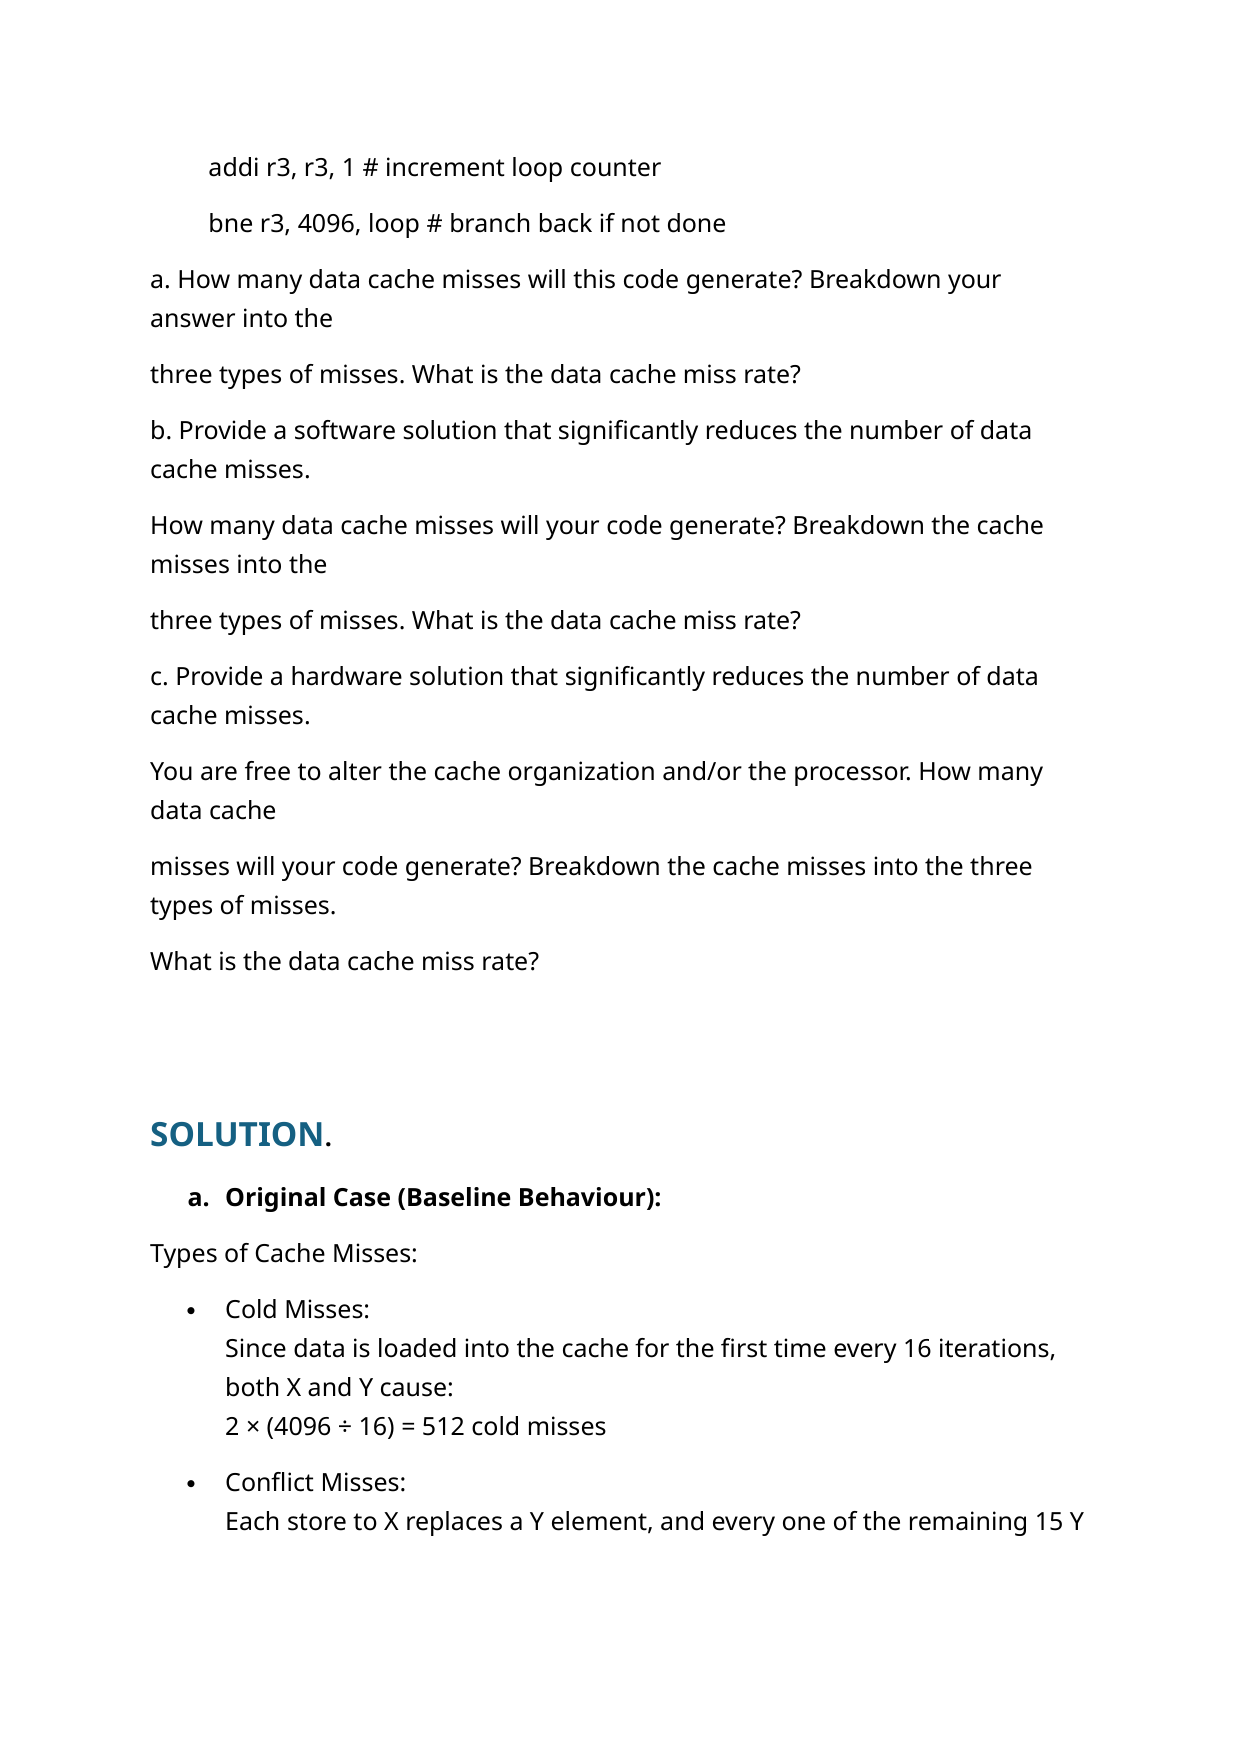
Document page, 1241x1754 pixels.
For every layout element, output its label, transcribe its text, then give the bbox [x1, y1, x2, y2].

text addi r3, r3, 1 # increment loop counter [150, 150, 1090, 184]
text bne r3, 4096, loop # branch back if not done [150, 206, 1090, 240]
list Original Case (Baseline Behaviour): [187, 1180, 1090, 1214]
text three types of misses. What is the data cache miss rate? [150, 602, 1090, 637]
list Cold Misses: Since data is loaded into the cache for the first time every 16 iterations, both X and Y cause: 2 × (4096 ÷ 16) = 512 cold misses [187, 1291, 1090, 1443]
text Types of Cache Misses: [150, 1236, 1090, 1269]
text misses will your code generate? Breakdown the cache misses into the three types of misses. [150, 848, 1090, 922]
text b. Provide a software solution that significantly reduces the number of data cache misses. [150, 412, 1090, 486]
text three types of misses. What is the data cache miss rate? [150, 357, 1090, 391]
text What is the data cache miss rate? [150, 943, 1090, 977]
text You are free to alter the cache organization and/or the processor. How many data cache [150, 753, 1090, 827]
text How many data cache misses will your code generate? Breakdown the cache misses into the [150, 507, 1090, 581]
text SOLUTION. [150, 1111, 1090, 1156]
text a. How many data cache misses will this code generate? Breakdown your answer into the [150, 262, 1090, 335]
text c. Provide a hardware solution that significantly reduces the number of data cache misses. [150, 658, 1090, 732]
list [187, 1465, 1090, 1538]
